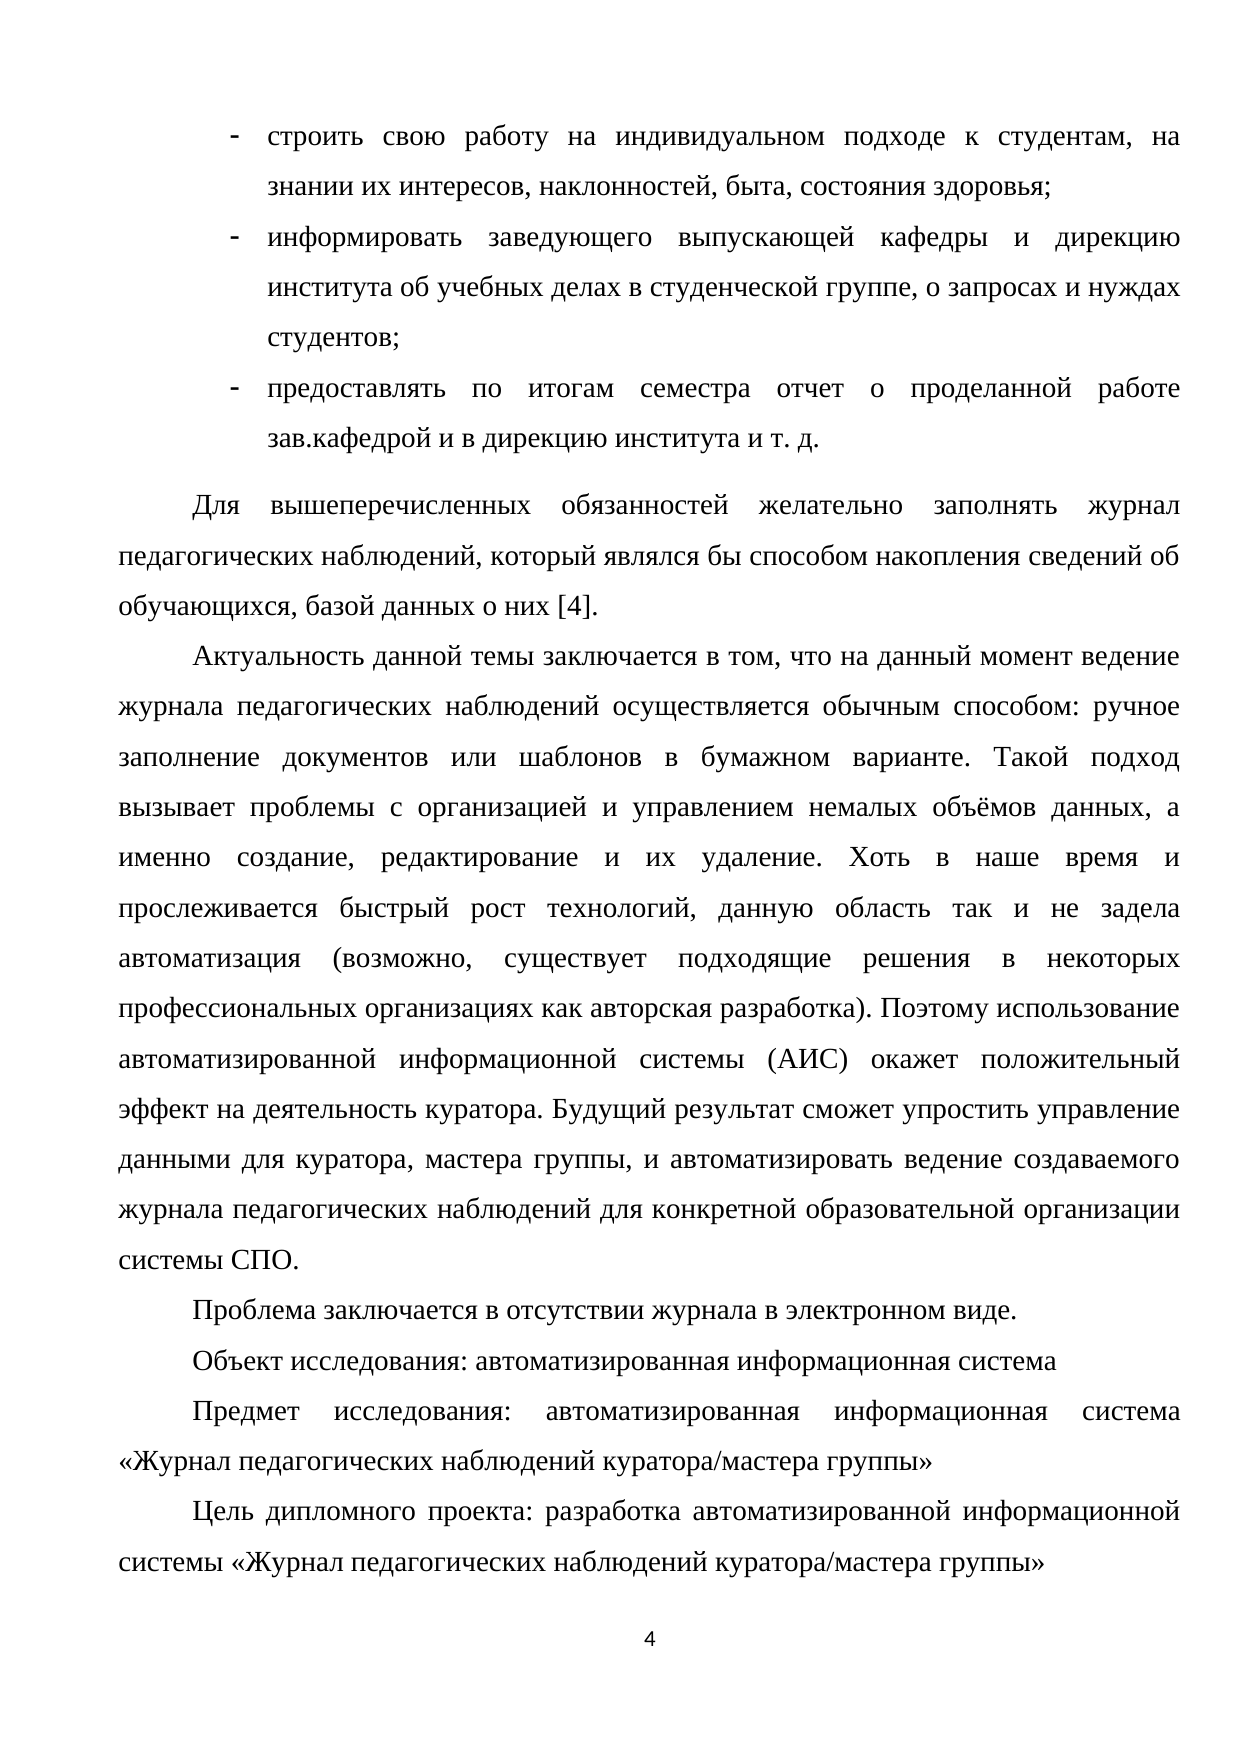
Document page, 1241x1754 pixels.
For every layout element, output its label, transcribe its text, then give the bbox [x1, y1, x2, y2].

text Для вышеперечисленных обязанностей желательно заполнять журнал педагогических наблюдений, который являлся бы способом накопления сведений об обучающихся, базой данных о них [4]. [118, 487, 1181, 621]
text Цель дипломного проекта: разработка автоматизированной информационной системы «Журнал педагогических наблюдений куратора/мастера группы» [118, 1493, 1181, 1577]
text Проблема заключается в отсутствии журнала в электронном виде. [118, 1292, 1181, 1326]
text Актуальность данной темы заключается в том, что на данный момент ведение журнала педагогических наблюдений осуществляется обычным способом: ручное заполнение документов или шаблонов в бумажном варианте. Такой подход вызывает проблемы с организацией и управлением немалых объёмов данных, а именно создание, редактирование и их удаление. Хоть в наше время и прослеживается быстрый рост технологий, данную область так и не задела автоматизация (возможно, существует подходящие решения в некоторых профессиональных организациях как авторская разработка). Поэтому использование автоматизированной информационной системы (АИС) окажет положительный эффект на деятельность куратора. Будущий результат сможет упростить управление данными для куратора, мастера группы, и автоматизировать ведение создаваемого журнала педагогических наблюдений для конкретной образовательной организации системы СПО. [118, 638, 1181, 1276]
text Объект исследования: автоматизированная информационная система [118, 1343, 1181, 1376]
list строить свою работу на индивидуальном подходе к студентам, на знании их интересов, наклонностей, быта, состояния здоровья; [229, 118, 1181, 202]
list информировать заведующего выпускающей кафедры и дирекцию института об учебных делах в студенческой группе, о запросах и нуждах студентов; [229, 219, 1181, 353]
list предоставлять по итогам семестра отчет о проделанной работе зав.кафедрой и в дирекцию института и т. д. [229, 370, 1181, 454]
text Предмет исследования: автоматизированная информационная система «Журнал педагогических наблюдений куратора/мастера группы» [118, 1393, 1181, 1477]
